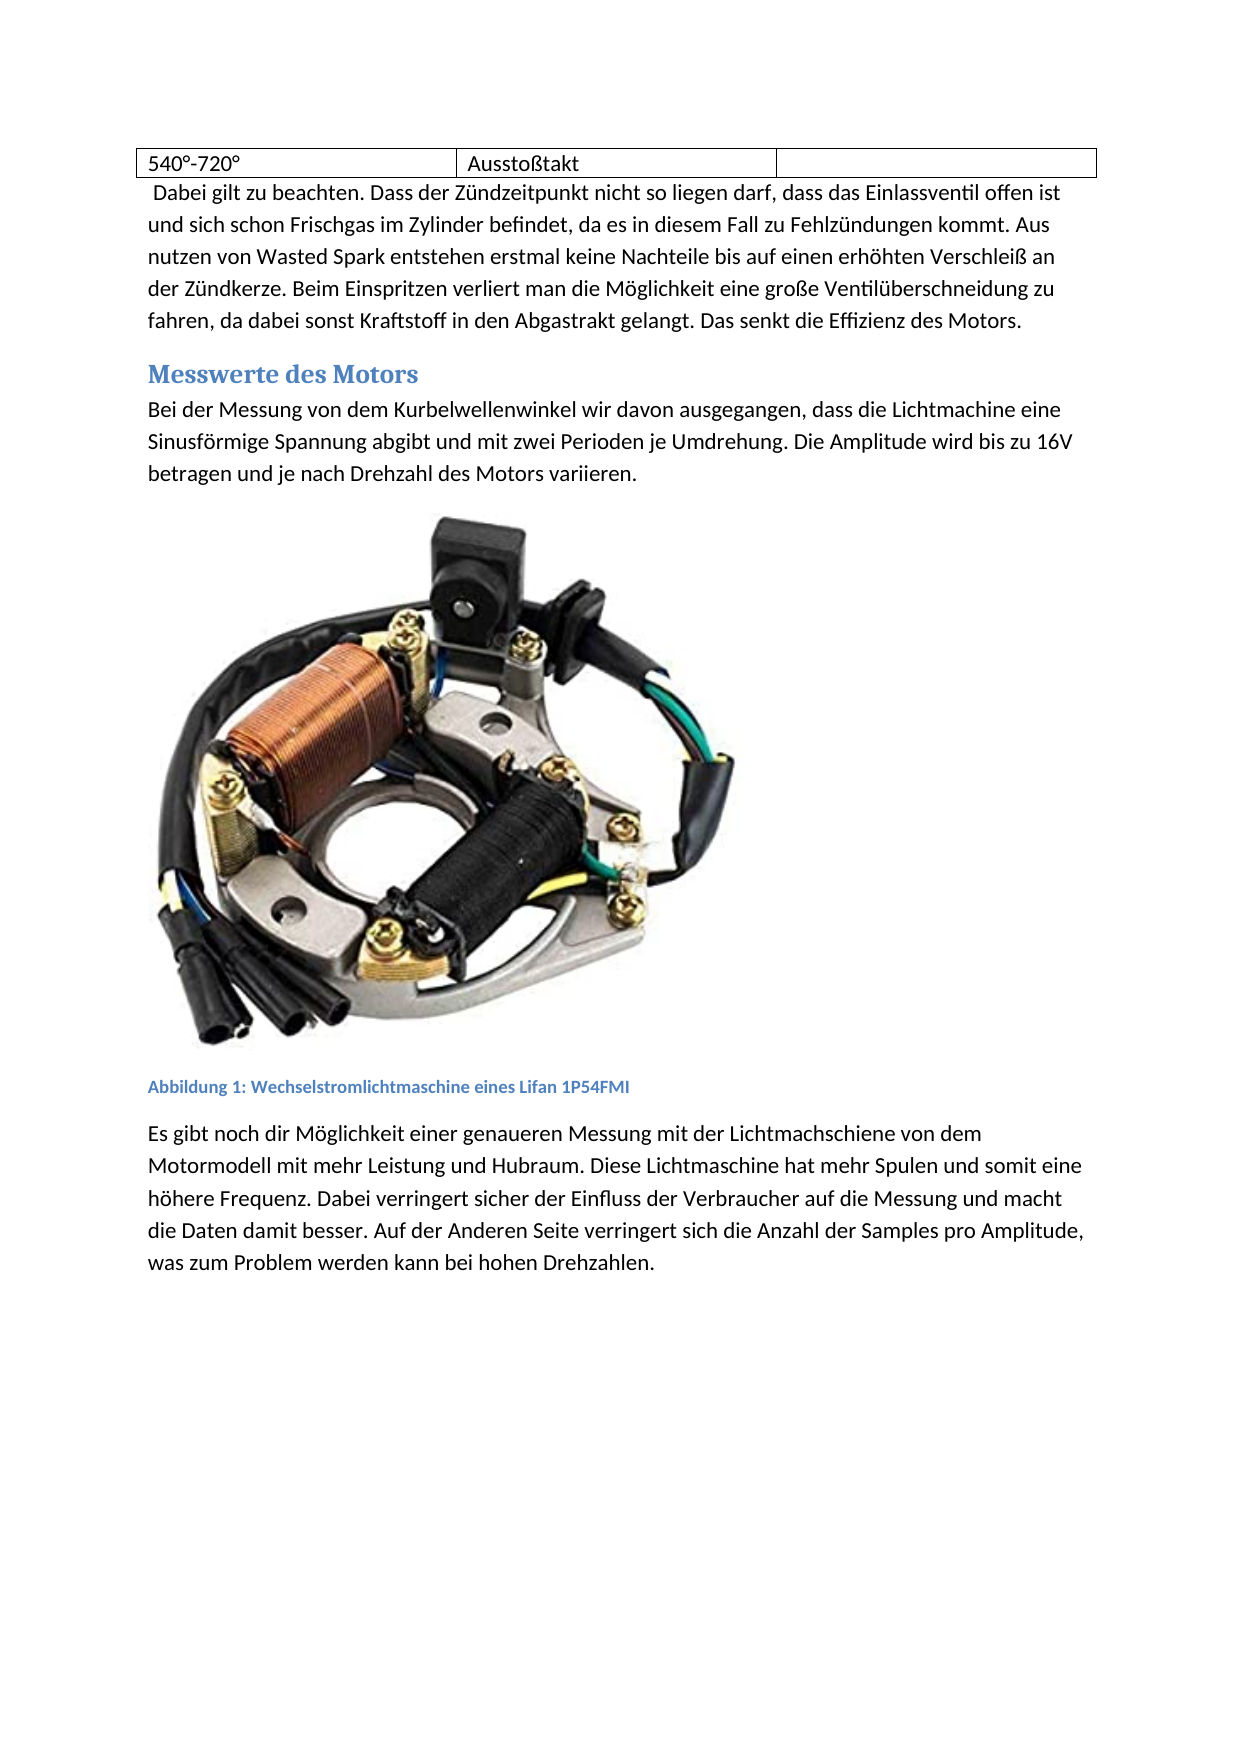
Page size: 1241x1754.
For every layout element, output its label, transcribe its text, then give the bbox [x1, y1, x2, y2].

text Bei der Messung von dem Kurbelwellenwinkel wir davon ausgegangen, dass die Lichtmachine eine Sinusförmige Spannung abgibt und mit zwei Perioden je Umdrehung. Die Amplitude wird bis zu 16V betragen und je nach Drehzahl des Motors variieren. [148, 395, 1093, 488]
text Es gibt noch dir Möglichkeit einer genaueren Messung mit der Lichtmachschiene von dem Motormodell mit mehr Leistung und Hubraum. Diese Lichtmaschine hat mehr Spulen und somit eine höhere Frequenz. Dabei verringert sicher der Einfluss der Verbraucher auf die Messung und macht die Daten damit besser. Auf der Anderen Seite verringert sich die Anzahl der Samples pro Amplitude, was zum Problem werden kann bei hohen Drehzahlen. [148, 1119, 1093, 1276]
picture [147, 512, 745, 1051]
subtitle Messwerte des Motors [148, 359, 1093, 391]
table_cell 540°-720° [137, 149, 456, 177]
table_cell Ausstoßtakt [457, 149, 776, 177]
table_cell [777, 149, 1096, 177]
text Dabei gilt zu beachten. Dass der Zündzeitpunkt nicht so liegen darf, dass das Einlassventil offen ist und sich schon Frischgas im Zylinder befindet, da es in diesem Fall zu Fehlzündungen kommt. Aus nutzen von Wasted Spark entstehen erstmal keine Nachteile bis auf einen erhöhten Verschleiß an der Zündkerze. Beim Einspritzen verliert man die Möglichkeit eine große Ventilüberschneidung zu fahren, da dabei sonst Kraftstoff in den Abgastrakt gelangt. Das senkt die Effizienz des Motors. [148, 178, 1093, 334]
